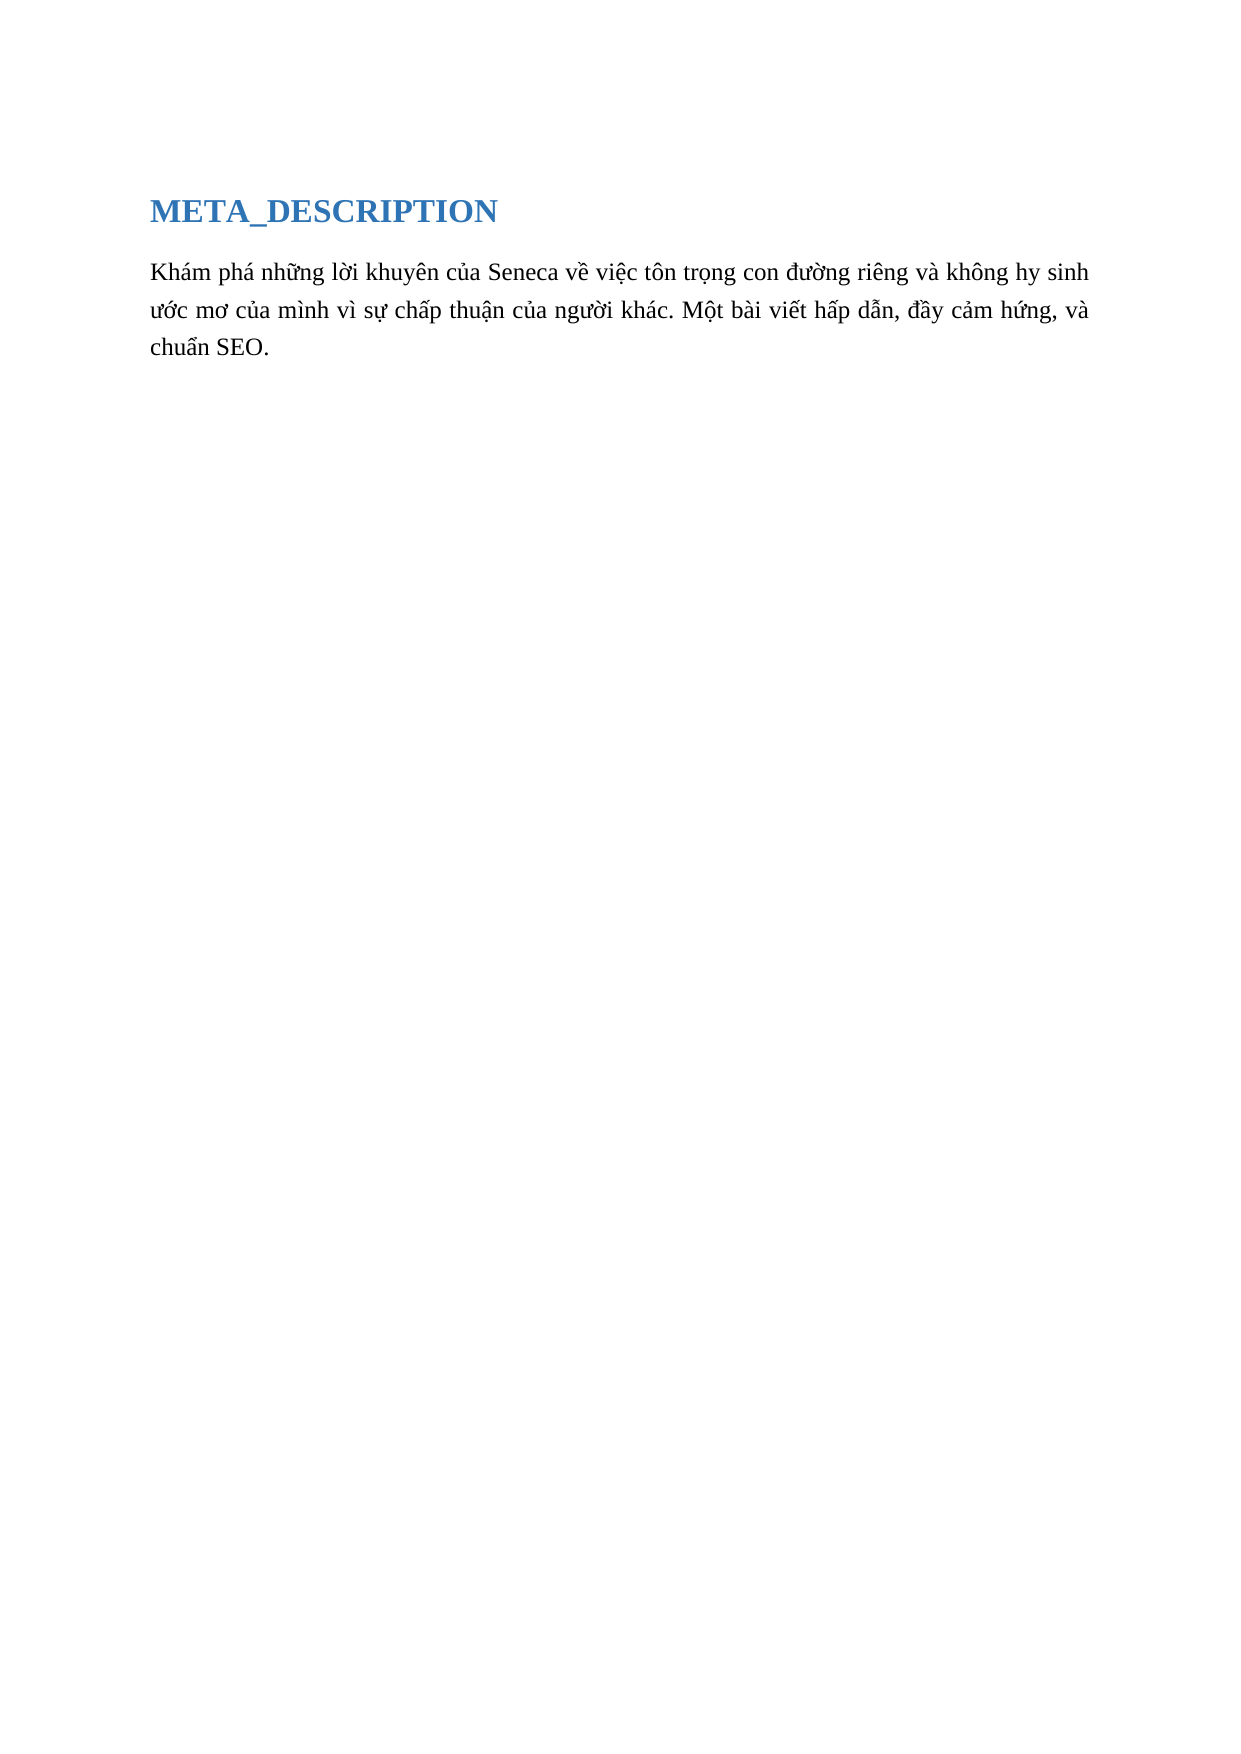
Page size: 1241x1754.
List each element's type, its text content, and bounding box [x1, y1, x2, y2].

text Khám phá những lời khuyên của Seneca về việc tôn trọng con đường riêng và không hy sinh ước mơ của mình vì sự chấp thuận của người khác. Một bài viết hấp dẫn, đầy cảm hứng, và chuẩn SEO. [150, 251, 1090, 363]
text META_DESCRIPTION [150, 192, 1090, 230]
